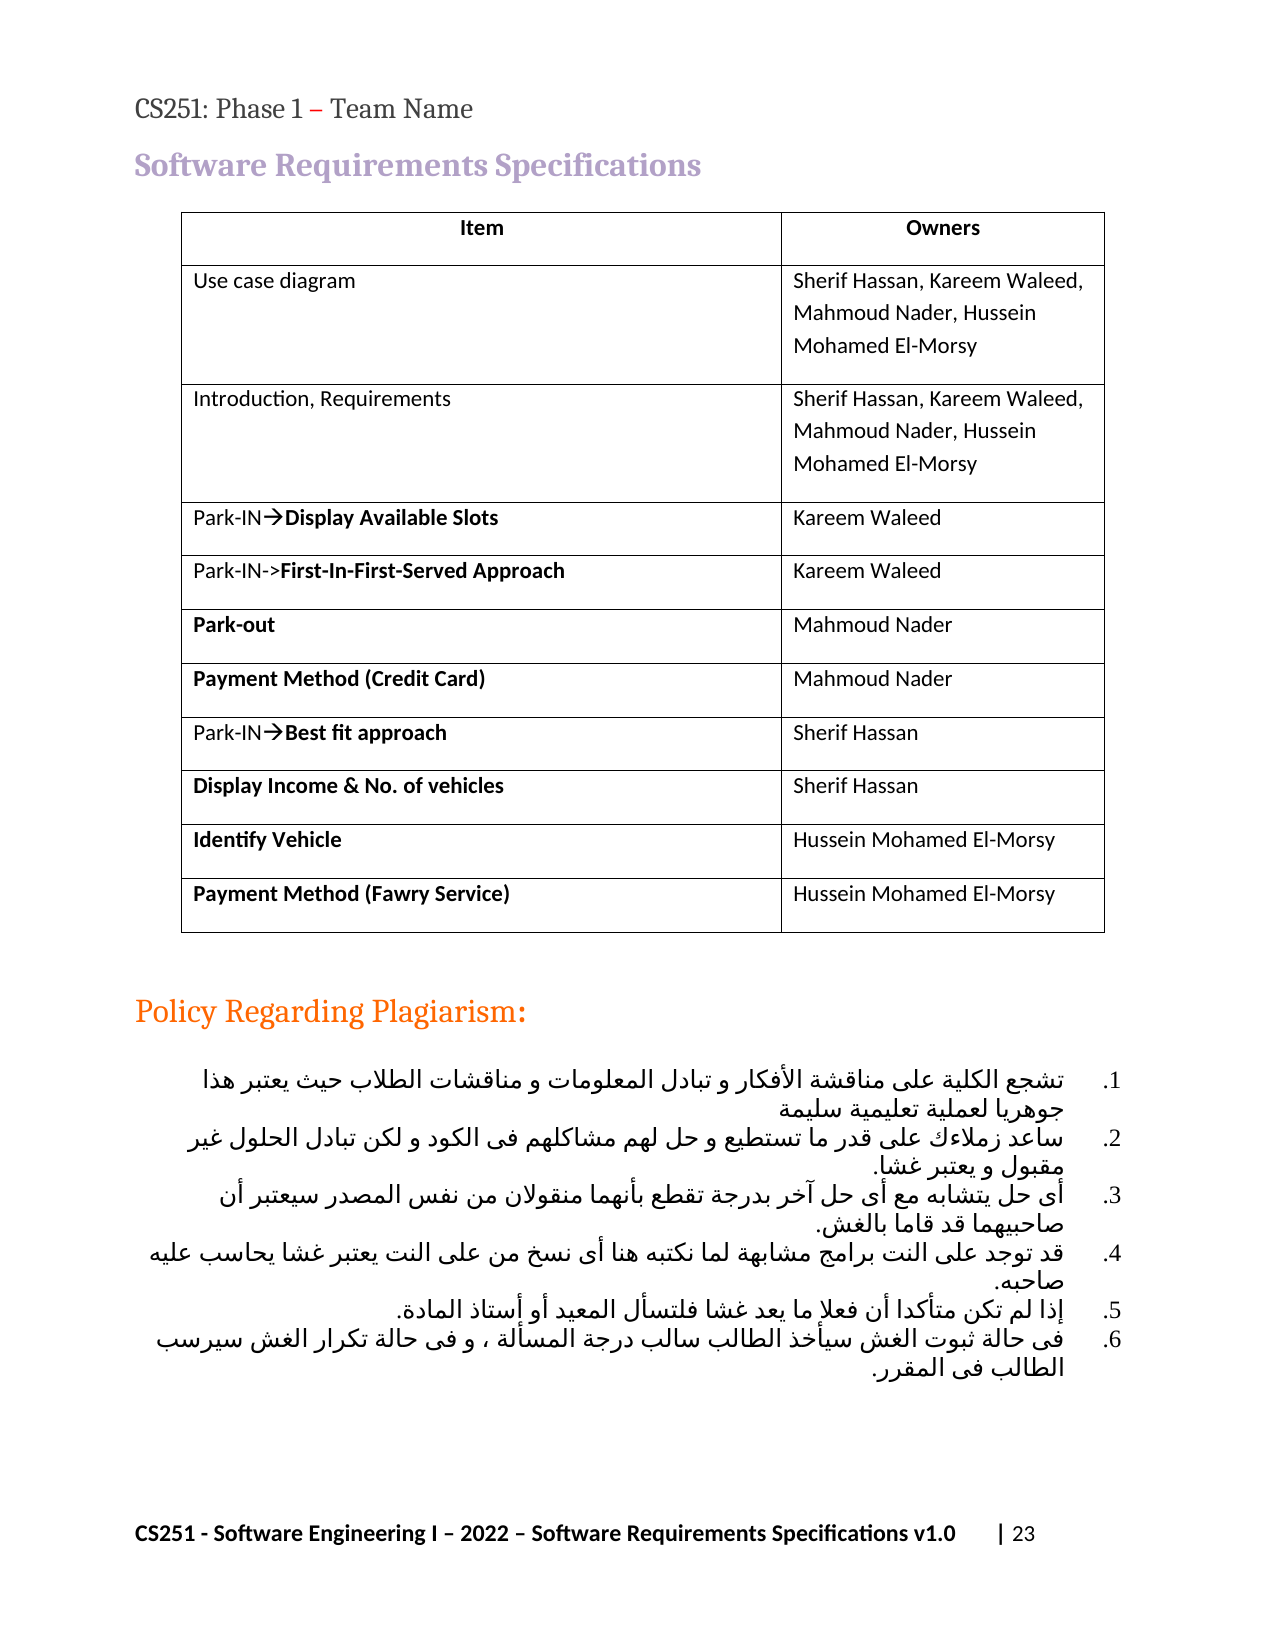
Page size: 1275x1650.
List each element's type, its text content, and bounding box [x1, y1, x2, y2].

table_cell Display Income & No. of vehicles [182, 771, 781, 824]
table_cell Park-INDisplay Available Slots [182, 503, 781, 555]
table_cell Park-IN->First-In-First-Served Approach [182, 556, 781, 609]
list إذا لم تكن متأكدا أن فعلا ما يعد غشا فلتسأل المعيد أو أستاذ المادة. [135, 1295, 1102, 1324]
table_cell Use case diagram [182, 266, 781, 383]
list ساعد زملاءك على قدر ما تستطيع و حل لهم مشاكلهم فى الكود و لكن تبادل الحلول غير مقبول و يعتبر غشا. [135, 1123, 1102, 1180]
table_cell Hussein Mohamed El-Morsy [782, 879, 1104, 932]
table_cell Sherif Hassan [782, 771, 1104, 824]
table_cell Payment Method (Fawry Service) [182, 879, 781, 932]
table_cell Sherif Hassan, Kareem Waleed, Mahmoud Nader, Hussein Mohamed El-Morsy [782, 385, 1104, 502]
table_cell Mahmoud Nader [782, 610, 1104, 663]
table_cell Sherif Hassan [782, 718, 1104, 770]
table_cell Kareem Waleed [782, 503, 1104, 555]
table_cell Hussein Mohamed El-Morsy [782, 825, 1104, 878]
table_cell Park-INBest fit approach [182, 718, 781, 770]
list قد توجد على النت برامج مشابهة لما نكتبه هنا أى نسخ من على النت يعتبر غشا يحاسب عليه صاحبه. [135, 1238, 1102, 1295]
subtitle Policy Regarding Plagiarism: [135, 993, 1140, 1031]
table_cell Park-out [182, 610, 781, 663]
table_cell Sherif Hassan, Kareem Waleed, Mahmoud Nader, Hussein Mohamed El-Morsy [782, 266, 1104, 383]
table_cell Identify Vehicle [182, 825, 781, 878]
table_header Item [182, 213, 781, 265]
list تشجع الكلية على مناقشة الأفكار و تبادل المعلومات و مناقشات الطلاب حيث يعتبر هذا جوهريا لعملية تعليمية سليمة [135, 1065, 1102, 1123]
table_cell Mahmoud Nader [782, 664, 1104, 717]
list فى حالة ثبوت الغش سيأخذ الطالب سالب درجة المسألة ، و فى حالة تكرار الغش سيرسب الطالب فى المقرر. [135, 1324, 1102, 1381]
table_cell Kareem Waleed [782, 556, 1104, 609]
list أى حل يتشابه مع أى حل آخر بدرجة تقطع بأنهما منقولان من نفس المصدر سيعتبر أن صاحبيهما قد قاما بالغش. [135, 1180, 1102, 1238]
table_header Owners [782, 213, 1104, 265]
table_cell Introduction, Requirements [182, 385, 781, 502]
table_cell Payment Method (Credit Card) [182, 664, 781, 717]
